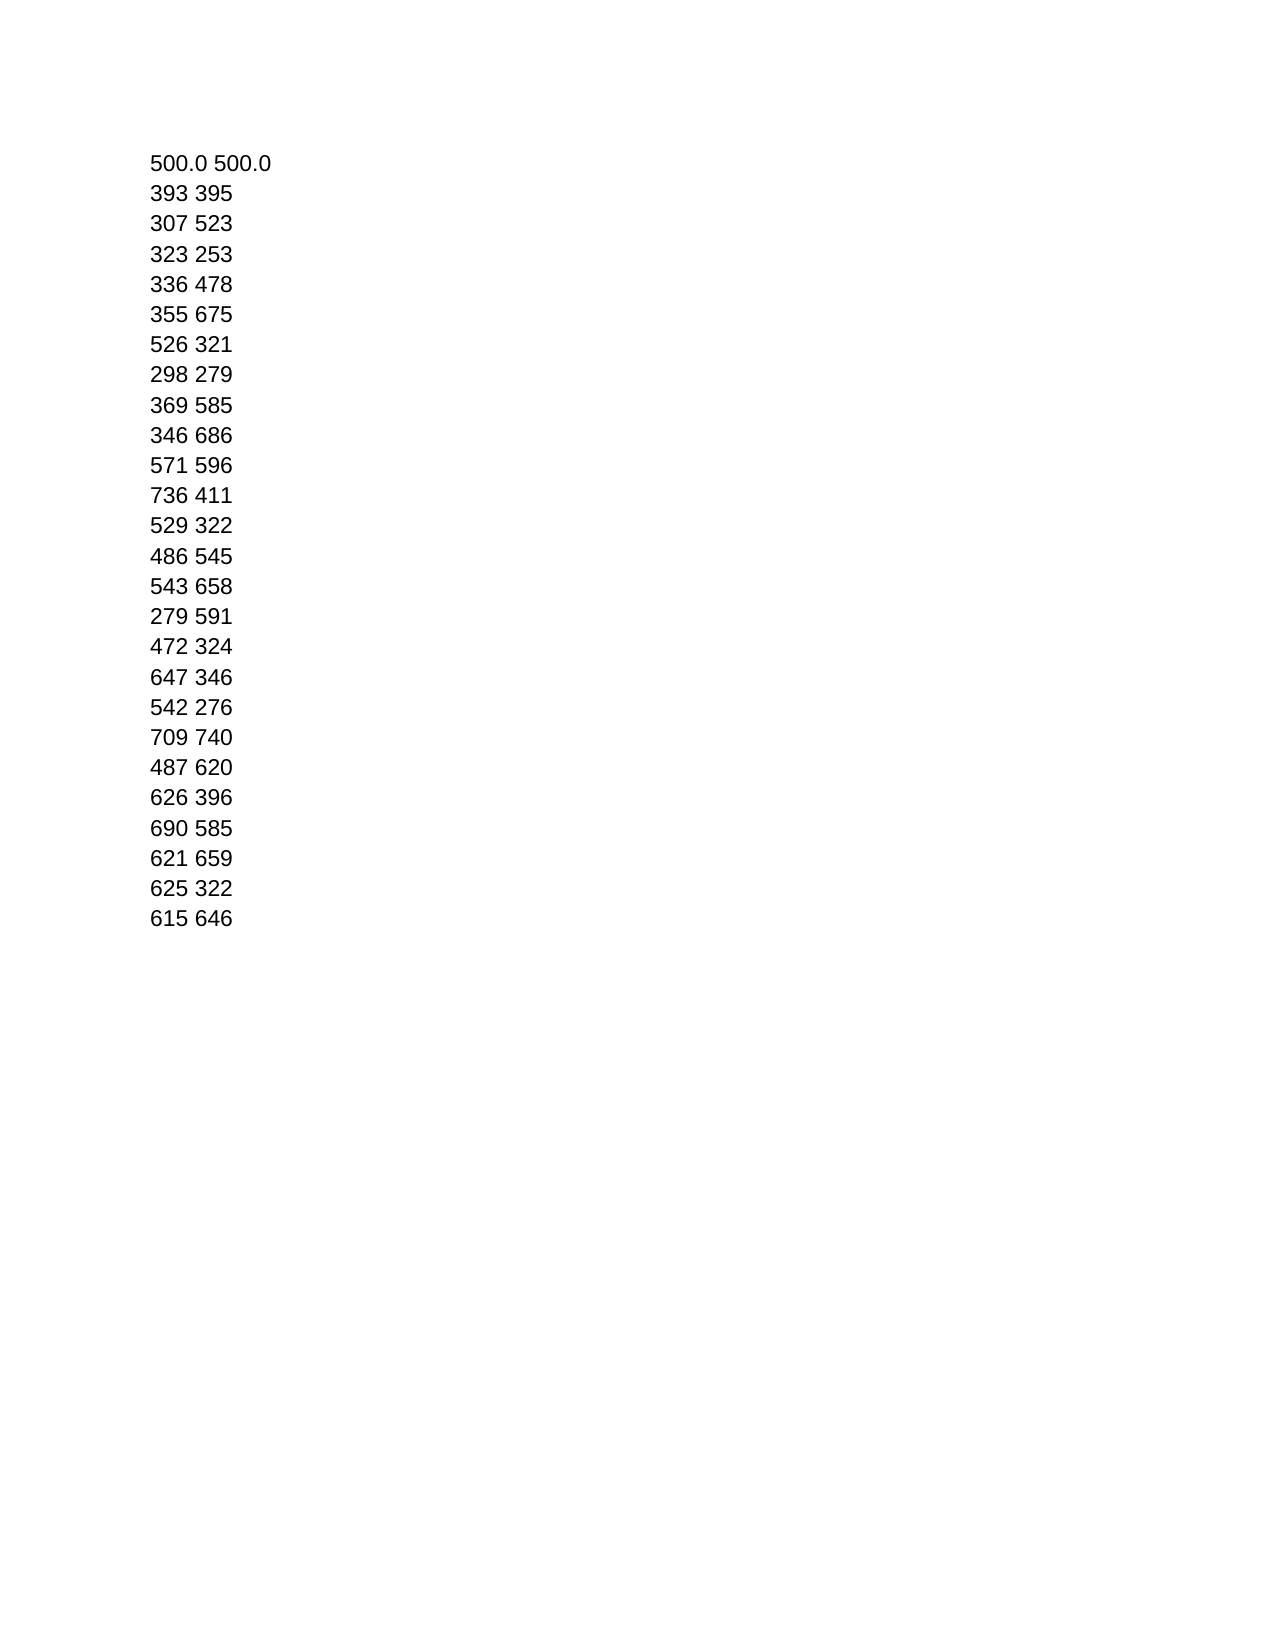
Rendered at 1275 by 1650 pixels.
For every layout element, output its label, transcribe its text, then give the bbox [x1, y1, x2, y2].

text 626 396 [150, 784, 1125, 811]
text 355 675 [150, 301, 1125, 327]
text 369 585 [150, 392, 1125, 418]
text 647 346 [150, 663, 1125, 690]
text 279 591 [150, 603, 1125, 629]
text 736 411 [150, 482, 1125, 509]
text 487 620 [150, 754, 1125, 781]
text 298 279 [150, 361, 1125, 388]
text 307 523 [150, 210, 1125, 237]
text 393 395 [150, 180, 1125, 207]
text 323 253 [150, 241, 1125, 267]
text 571 596 [150, 452, 1125, 478]
text 529 322 [150, 512, 1125, 539]
text 500.0 500.0 [150, 150, 1125, 176]
text 486 545 [150, 543, 1125, 569]
text 625 322 [150, 875, 1125, 901]
text 709 740 [150, 724, 1125, 750]
text 615 646 [150, 905, 1125, 932]
text 621 659 [150, 845, 1125, 871]
text 472 324 [150, 633, 1125, 660]
text 346 686 [150, 422, 1125, 448]
text 690 585 [150, 814, 1125, 841]
text 336 478 [150, 271, 1125, 297]
text 543 658 [150, 573, 1125, 599]
text 526 321 [150, 331, 1125, 358]
text 542 276 [150, 694, 1125, 720]
